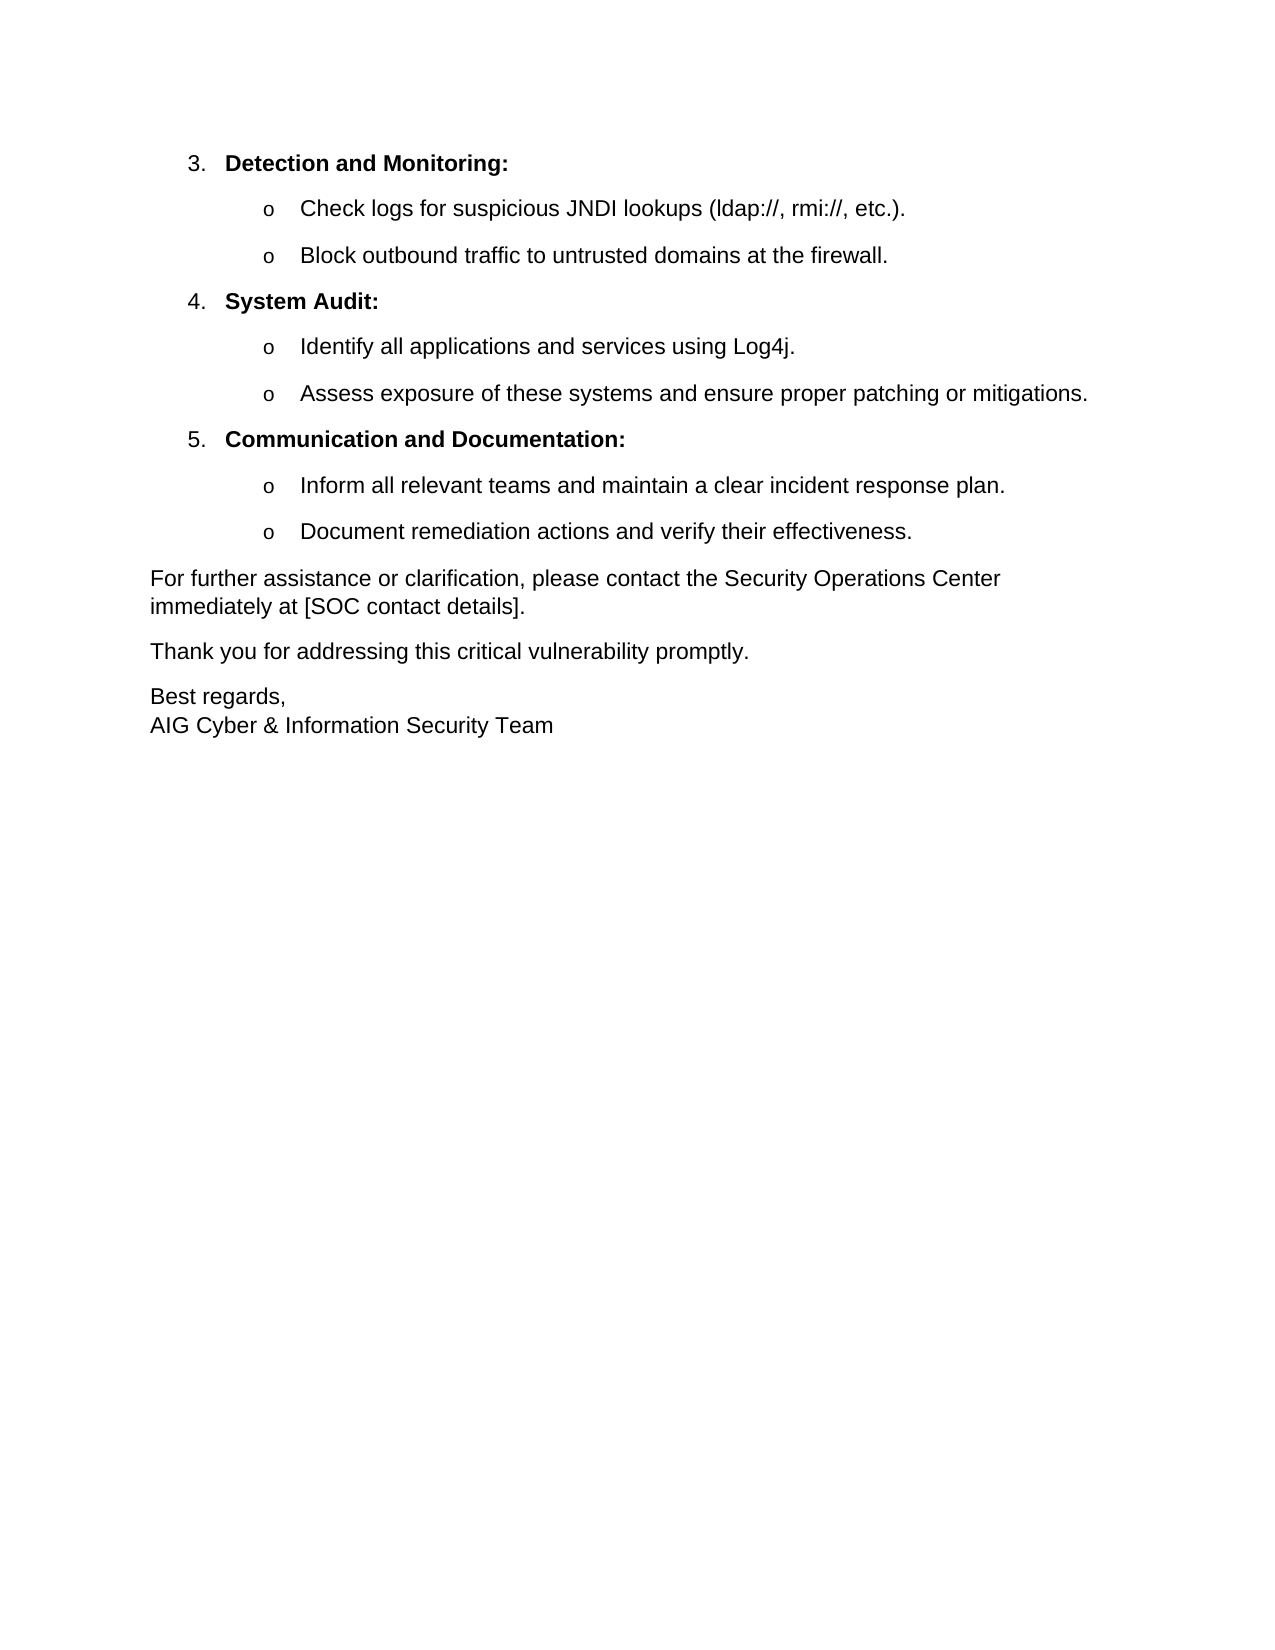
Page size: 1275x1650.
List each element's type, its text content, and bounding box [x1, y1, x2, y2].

list Communication and Documentation: [187, 426, 1125, 453]
text Thank you for addressing this critical vulnerability promptly. [150, 638, 1125, 664]
list Block outbound traffic to untrusted domains at the firewall. [262, 242, 1125, 269]
list System Audit: [187, 288, 1125, 314]
list Document remediation actions and verify their effectiveness. [262, 518, 1125, 546]
text For further assistance or clarification, please contact the Security Operations Center immediately at [SOC contact details]. [150, 565, 1125, 619]
list Assess exposure of these systems and ensure proper patching or mitigations. [262, 380, 1125, 408]
list Detection and Monitoring: [187, 150, 1125, 176]
list Inform all relevant teams and maintain a clear incident response plan. [262, 472, 1125, 499]
text Best regards, AIG Cyber & Information Security Team [150, 683, 1125, 738]
list Identify all applications and services using Log4j. [262, 333, 1125, 361]
list Check logs for suspicious JNDI lookups (ldap://, rmi://, etc.). [262, 195, 1125, 223]
